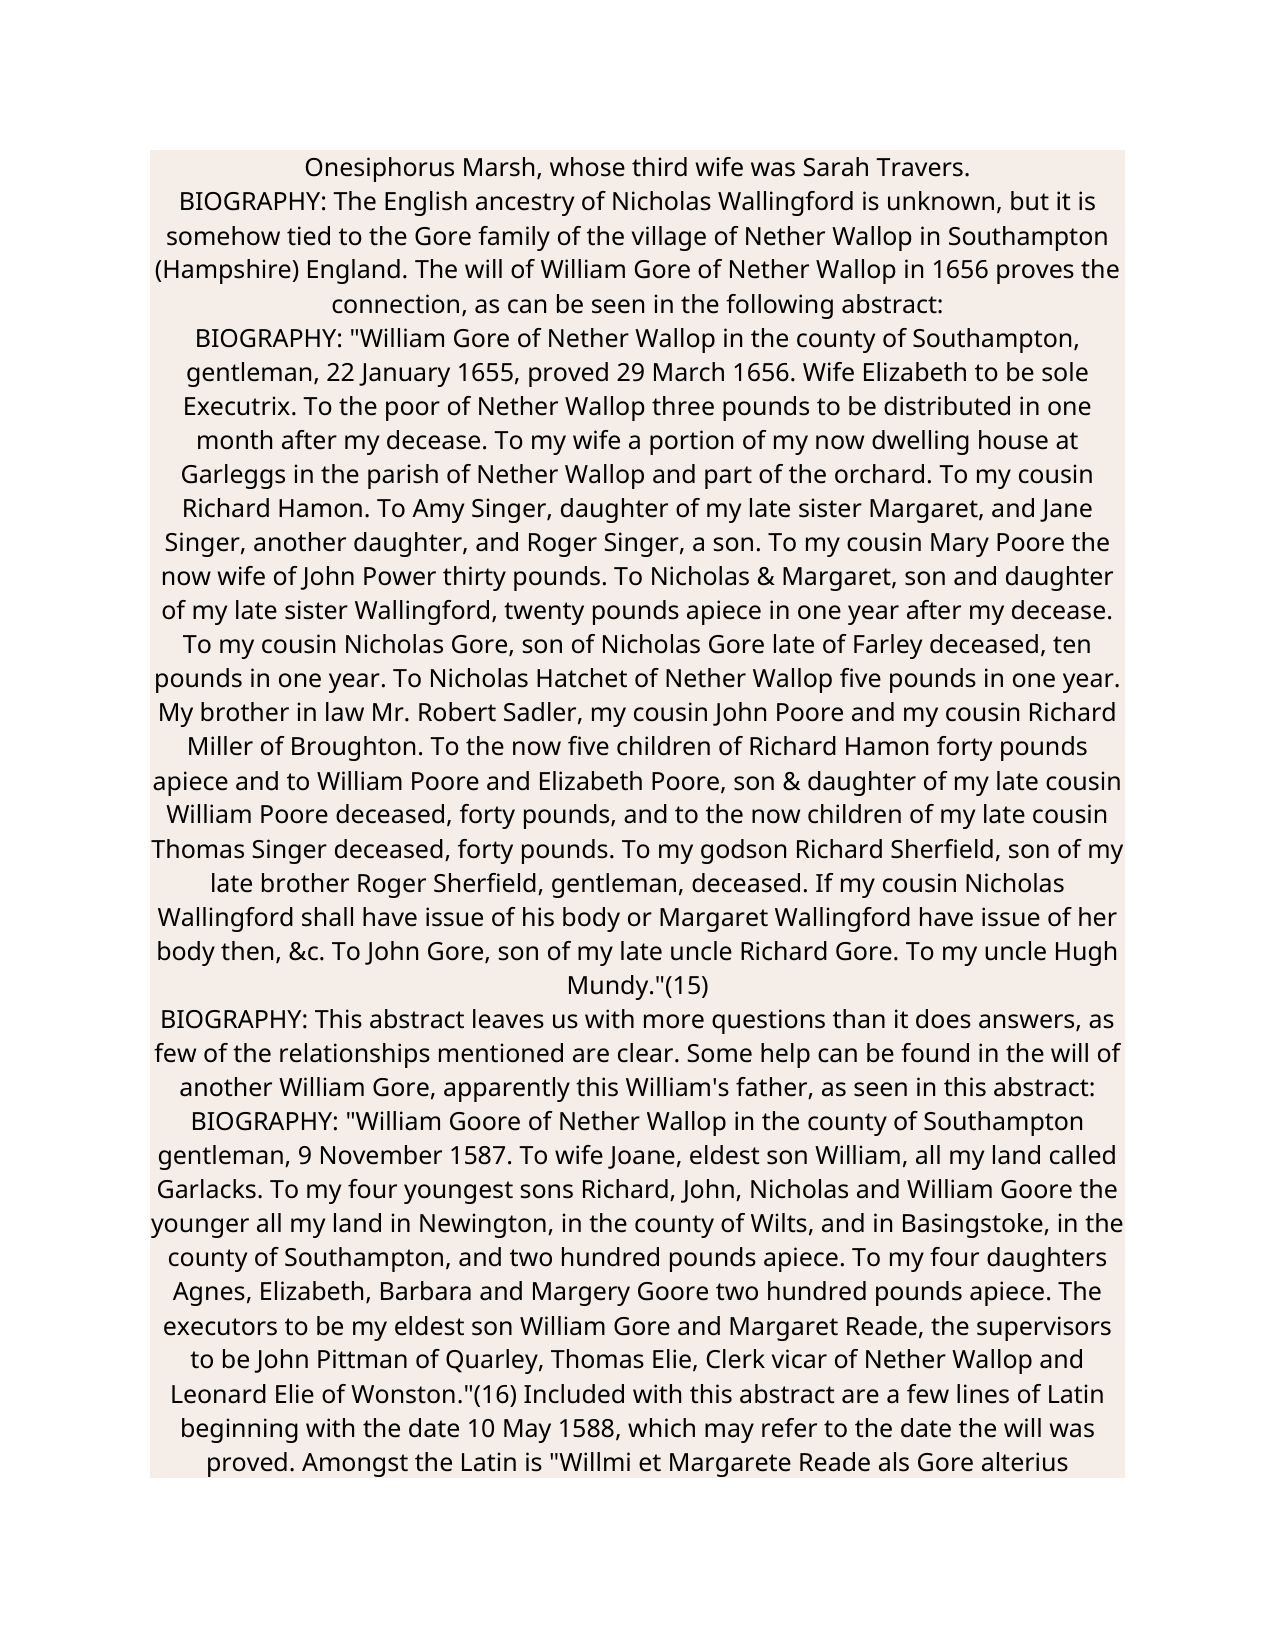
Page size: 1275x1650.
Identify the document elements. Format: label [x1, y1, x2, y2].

text [150, 150, 1125, 1478]
